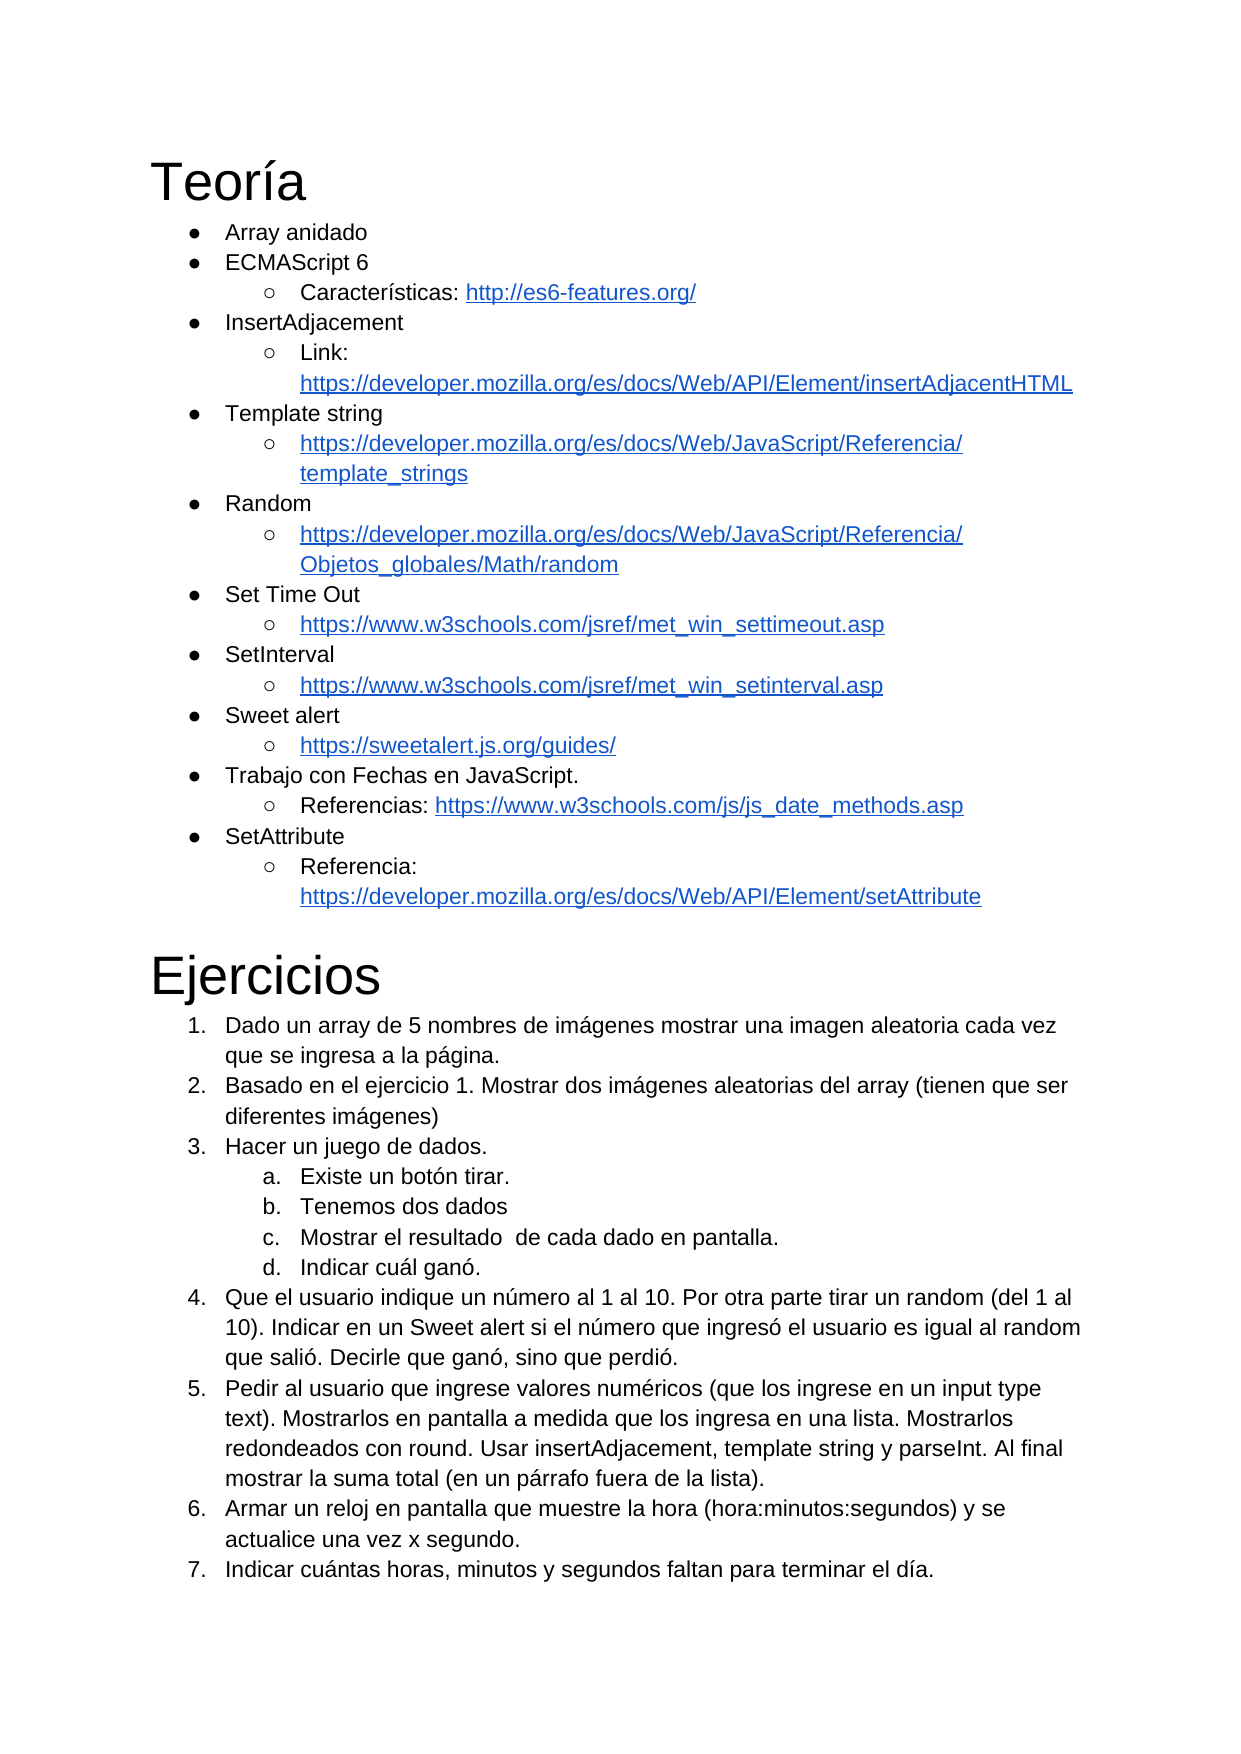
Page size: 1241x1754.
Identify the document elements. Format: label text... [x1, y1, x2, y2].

list Trabajo con Fechas en JavaScript. [187, 762, 1090, 789]
list Dado un array de 5 nombres de imágenes mostrar una imagen aleatoria cada vez que se ingresa a la página. [187, 1012, 1090, 1069]
list Que el usuario indique un número al 1 al 10. Por otra parte tirar un random (del 1 al 10). Indicar en un Sweet alert si el número que ingresó el usuario es igual al random que salió. Decirle que ganó, sino que perdió. [187, 1284, 1090, 1371]
list Indicar cuántas horas, minutos y segundos faltan para terminar el día. [187, 1556, 1090, 1582]
list Referencia: https://developer.mozilla.org/es/docs/Web/API/Element/setAttribute [262, 853, 1090, 909]
list Indicar cuál ganó. [262, 1254, 1090, 1280]
list https://developer.mozilla.org/es/docs/Web/JavaScript/Referencia/template_strings [262, 430, 1090, 487]
list Array anidado [187, 218, 1090, 245]
list https://sweetalert.js.org/guides/ [262, 732, 1090, 758]
list Hacer un juego de dados. [187, 1133, 1090, 1159]
list Existe un botón tirar. [262, 1163, 1090, 1189]
title Teoría [150, 150, 1090, 212]
list Set Time Out [187, 581, 1090, 607]
list Link: https://developer.mozilla.org/es/docs/Web/API/Element/insertAdjacentHTML [262, 339, 1090, 396]
list Sweet alert [187, 702, 1090, 728]
list https://developer.mozilla.org/es/docs/Web/JavaScript/Referencia/Objetos_globales/Math/random [262, 521, 1090, 577]
list Basado en el ejercicio 1. Mostrar dos imágenes aleatorias del array (tienen que ser diferentes imágenes) [187, 1072, 1090, 1129]
list SetInterval [187, 641, 1090, 668]
title Ejercicios [150, 943, 1090, 1006]
list Referencias: https://www.w3schools.com/js/js_date_methods.asp [262, 792, 1090, 819]
list Armar un reloj en pantalla que muestre la hora (hora:minutos:segundos) y se actualice una vez x segundo. [187, 1495, 1090, 1552]
list Mostrar el resultado de cada dado en pantalla. [262, 1223, 1090, 1250]
list Tenemos dos dados [262, 1193, 1090, 1220]
list Random [187, 490, 1090, 517]
list InsertAdjacement [187, 309, 1090, 336]
list Template string [187, 400, 1090, 426]
list https://www.w3schools.com/jsref/met_win_settimeout.asp [262, 611, 1090, 638]
list Características: http://es6-features.org/ [262, 279, 1090, 305]
list ECMAScript 6 [187, 249, 1090, 275]
list https://www.w3schools.com/jsref/met_win_setinterval.asp [262, 672, 1090, 698]
list SetAttribute [187, 823, 1090, 849]
list Pedir al usuario que ingrese valores numéricos (que los ingrese en un input type text). Mostrarlos en pantalla a medida que los ingresa en una lista. Mostrarlos redondeados con round. Usar insertAdjacement, template string y parseInt. Al final mostrar la suma total (en un párrafo fuera de la lista). [187, 1374, 1090, 1492]
